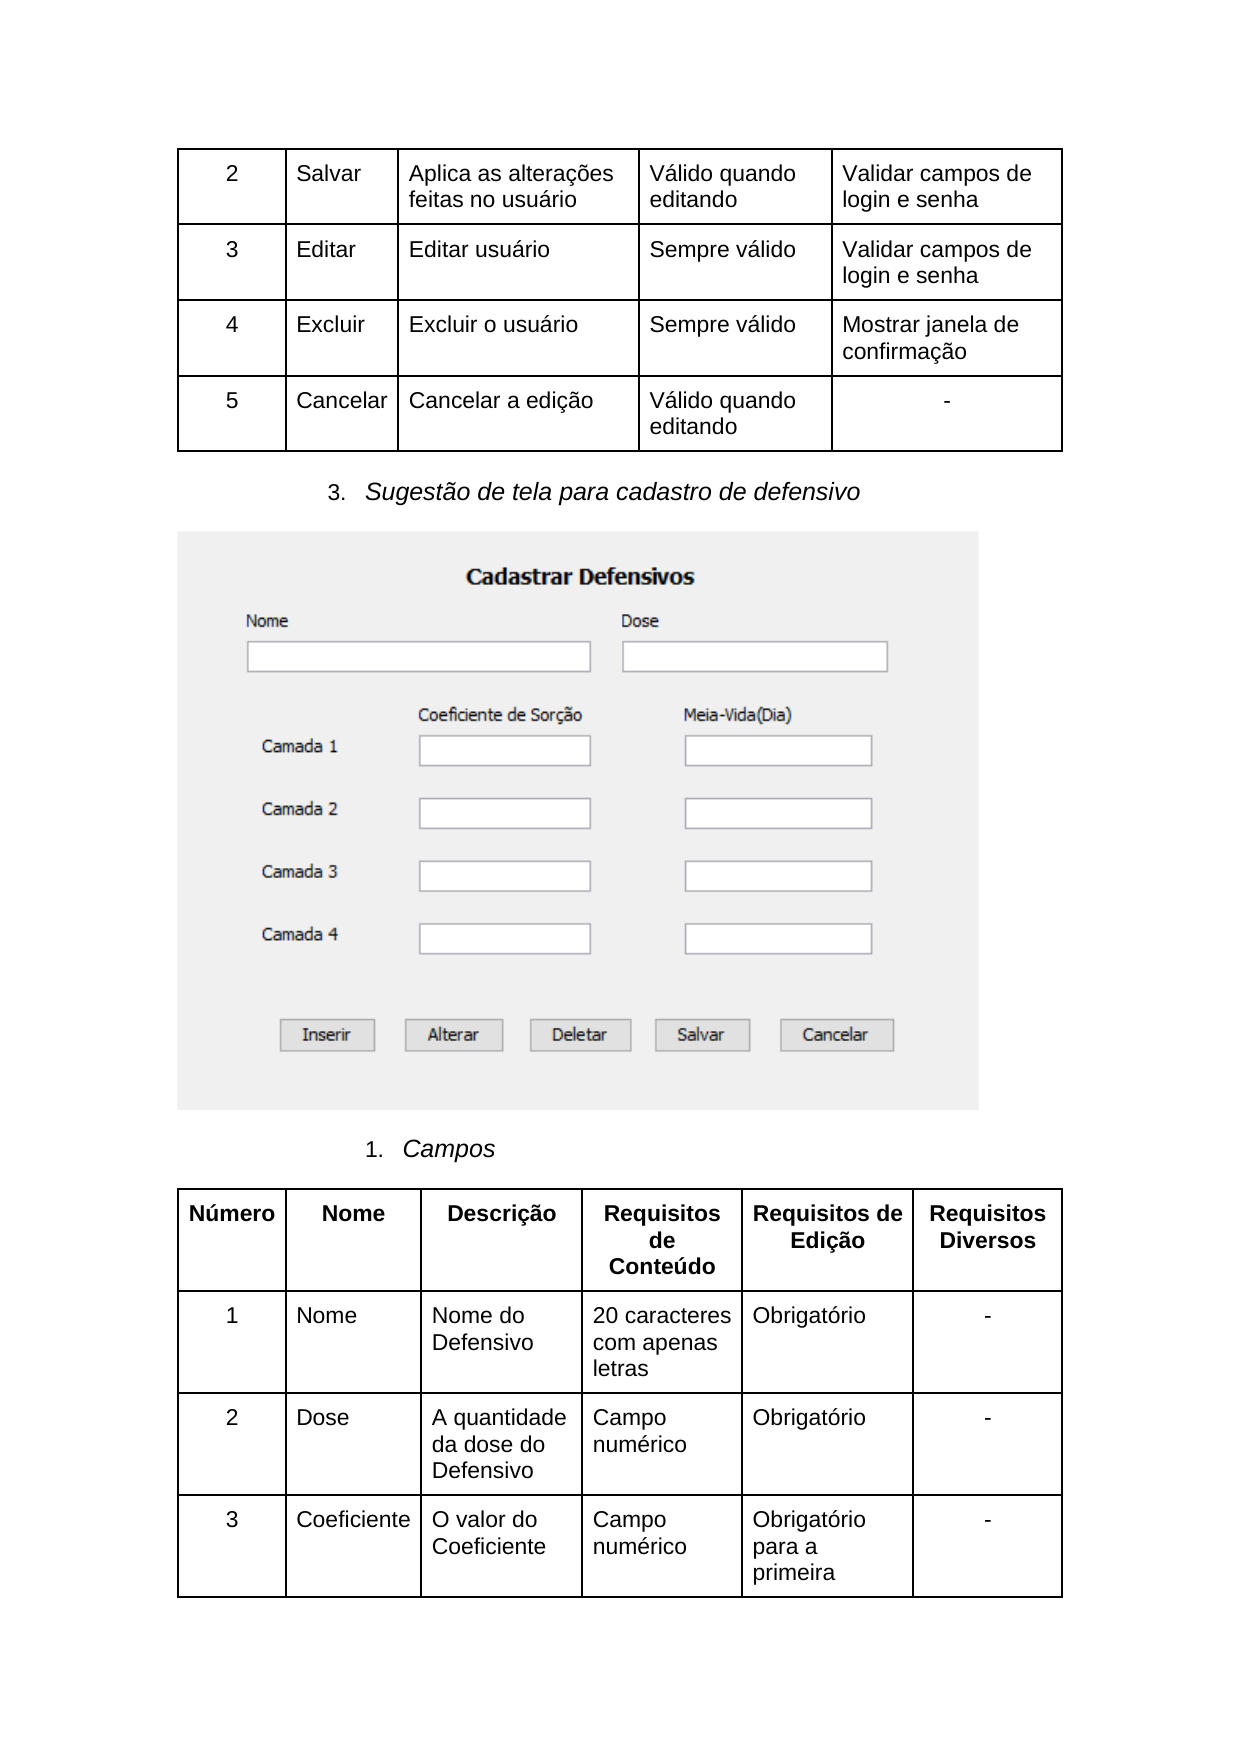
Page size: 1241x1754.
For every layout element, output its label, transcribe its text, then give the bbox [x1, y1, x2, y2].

table_cell Mostrar janela de confirmação [833, 301, 1061, 374]
picture [177, 531, 979, 1110]
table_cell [833, 150, 1061, 223]
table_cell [743, 1496, 912, 1596]
table_cell 5 [179, 377, 285, 450]
table_cell Sempre válido [640, 301, 831, 374]
table_cell Sempre válido [640, 225, 831, 299]
table_cell 3 [179, 1496, 285, 1596]
table_cell 1 [179, 1292, 285, 1392]
table_cell Editar [287, 225, 397, 299]
list Sugestão de tela para cadastro de defensivo [327, 477, 1063, 506]
table_header Requisitos Diversos [914, 1190, 1061, 1290]
table_cell Campo numérico [583, 1394, 741, 1494]
table_cell Obrigatório [743, 1292, 912, 1392]
table_cell Excluir o usuário [399, 301, 638, 374]
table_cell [422, 1496, 581, 1596]
table_header Descrição [422, 1190, 581, 1290]
table_cell Válido quando editando [640, 377, 831, 450]
table_header Requisitos de Conteúdo [583, 1190, 741, 1290]
table_cell 4 [179, 301, 285, 374]
table_cell 2 [179, 1394, 285, 1494]
table_cell Cancelar a edição [399, 377, 638, 450]
table_cell Cancelar [287, 377, 397, 450]
table_cell 3 [179, 225, 285, 299]
table_cell - [833, 377, 1061, 450]
table_cell - [914, 1394, 1061, 1494]
table_cell Salvar [287, 150, 397, 223]
list Campos [365, 1134, 1063, 1163]
table_cell A quantidade da dose do Defensivo [422, 1394, 581, 1494]
table_header Número [179, 1190, 285, 1290]
table_cell 20 caracteres com apenas letras [583, 1292, 741, 1392]
table_cell Nome do Defensivo [422, 1292, 581, 1392]
table_header Requisitos de Edição [743, 1190, 912, 1290]
table_cell Editar usuário [399, 225, 638, 299]
table_cell Campo numérico [583, 1496, 741, 1596]
table_cell Dose [287, 1394, 420, 1494]
table_cell Excluir [287, 301, 397, 374]
table_cell Coeficiente [287, 1496, 420, 1596]
table_cell Validar campos de login e senha [833, 225, 1061, 299]
table_cell Aplica as alterações feitas no usuário [399, 150, 638, 223]
table_cell - [914, 1292, 1061, 1392]
table_cell 2 [179, 150, 285, 223]
table_cell Válido quando editando [640, 150, 831, 223]
table_cell Nome [287, 1292, 420, 1392]
table_header Nome [287, 1190, 420, 1290]
table_cell - [914, 1496, 1061, 1596]
table_cell Obrigatório [743, 1394, 912, 1494]
